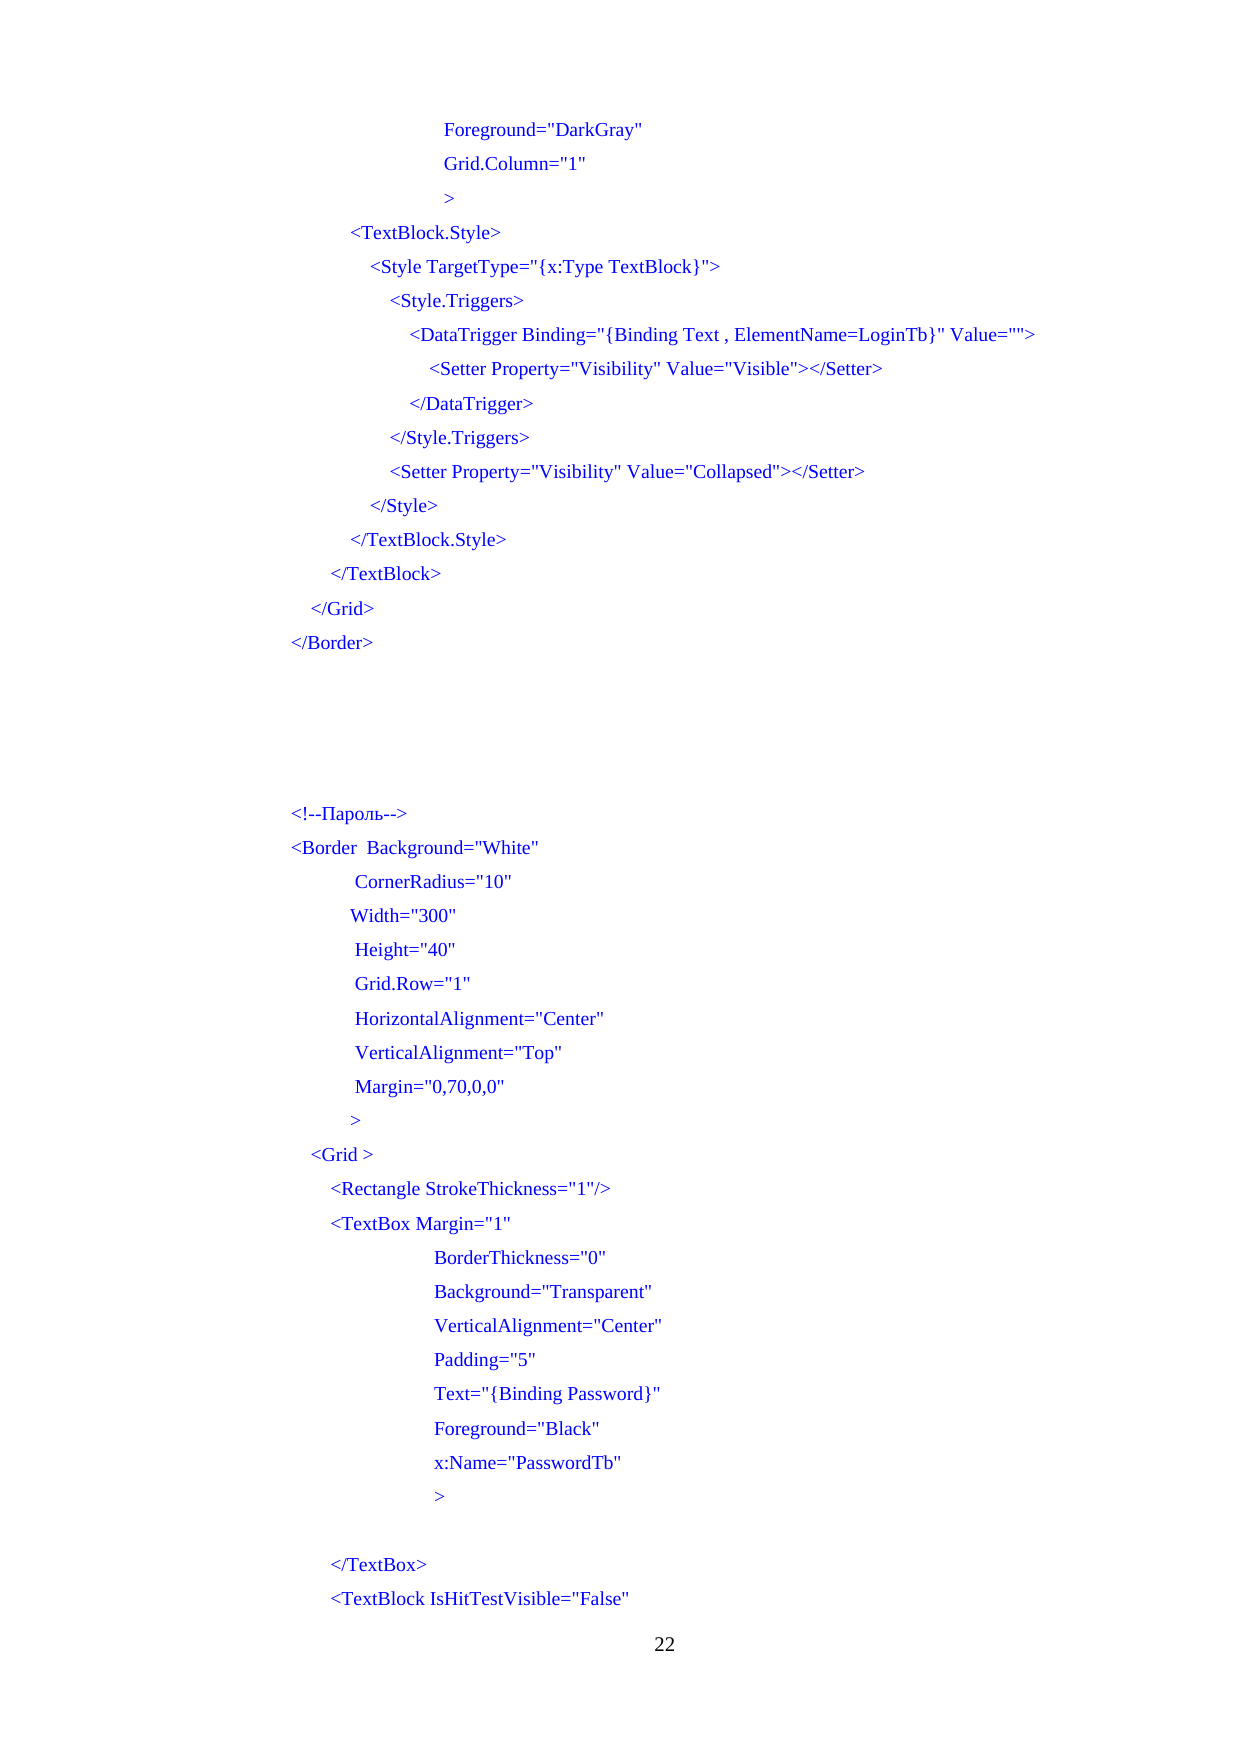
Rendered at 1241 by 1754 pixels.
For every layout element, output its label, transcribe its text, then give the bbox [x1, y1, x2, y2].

text VerticalAlignment="Top" [177, 1041, 1152, 1063]
text Grid.Row="1" [177, 972, 1152, 995]
text Height="40" [177, 938, 1152, 961]
text </TextBlock> [177, 562, 1152, 585]
text Width="300" [177, 904, 1152, 927]
text Padding="5" [177, 1348, 1152, 1371]
text </DataTrigger> [177, 391, 1152, 414]
text <Setter Property="Visibility" Value="Collapsed"></Setter> [177, 460, 1152, 483]
text <DataTrigger Binding="{Binding Text , ElementName=LoginTb}" Value=""> [177, 323, 1152, 346]
text </Border> [177, 631, 1152, 653]
text </Style> [177, 494, 1152, 517]
text CornerRadius="10" [177, 870, 1152, 893]
text <TextBox Margin="1" [177, 1211, 1152, 1234]
text <TextBlock.Style> [177, 221, 1152, 243]
text x:Name="PasswordTb" [177, 1451, 1152, 1473]
text Margin="0,70,0,0" [177, 1075, 1152, 1098]
text <Style TargetType="{x:Type TextBlock}"> [177, 255, 1152, 278]
text Text="{Binding Password}" [177, 1382, 1152, 1405]
text <Rectangle StrokeThickness="1"/> [177, 1177, 1152, 1200]
text </TextBox> [177, 1553, 1152, 1576]
text > [177, 1485, 1152, 1508]
text > [177, 1109, 1152, 1132]
text <!--Пароль--> [177, 801, 1152, 824]
text Foreground="DarkGray" [177, 118, 1152, 141]
text </Grid> [177, 596, 1152, 619]
text BorderThickness="0" [177, 1246, 1152, 1268]
text <Border Background="White" [177, 836, 1152, 858]
text <Setter Property="Visibility" Value="Visible"></Setter> [177, 357, 1152, 380]
text HorizontalAlignment="Center" [177, 1006, 1152, 1029]
text Background="Transparent" [177, 1280, 1152, 1303]
text Grid.Column="1" [177, 152, 1152, 175]
text <TextBlock IsHitTestVisible="False" [177, 1587, 1152, 1610]
text <Grid > [177, 1143, 1152, 1166]
text Foreground="Black" [177, 1416, 1152, 1439]
text </TextBlock.Style> [177, 528, 1152, 551]
text </Style.Triggers> [177, 426, 1152, 448]
text VerticalAlignment="Center" [177, 1314, 1152, 1337]
text <Style.Triggers> [177, 289, 1152, 312]
text > [177, 186, 1152, 209]
